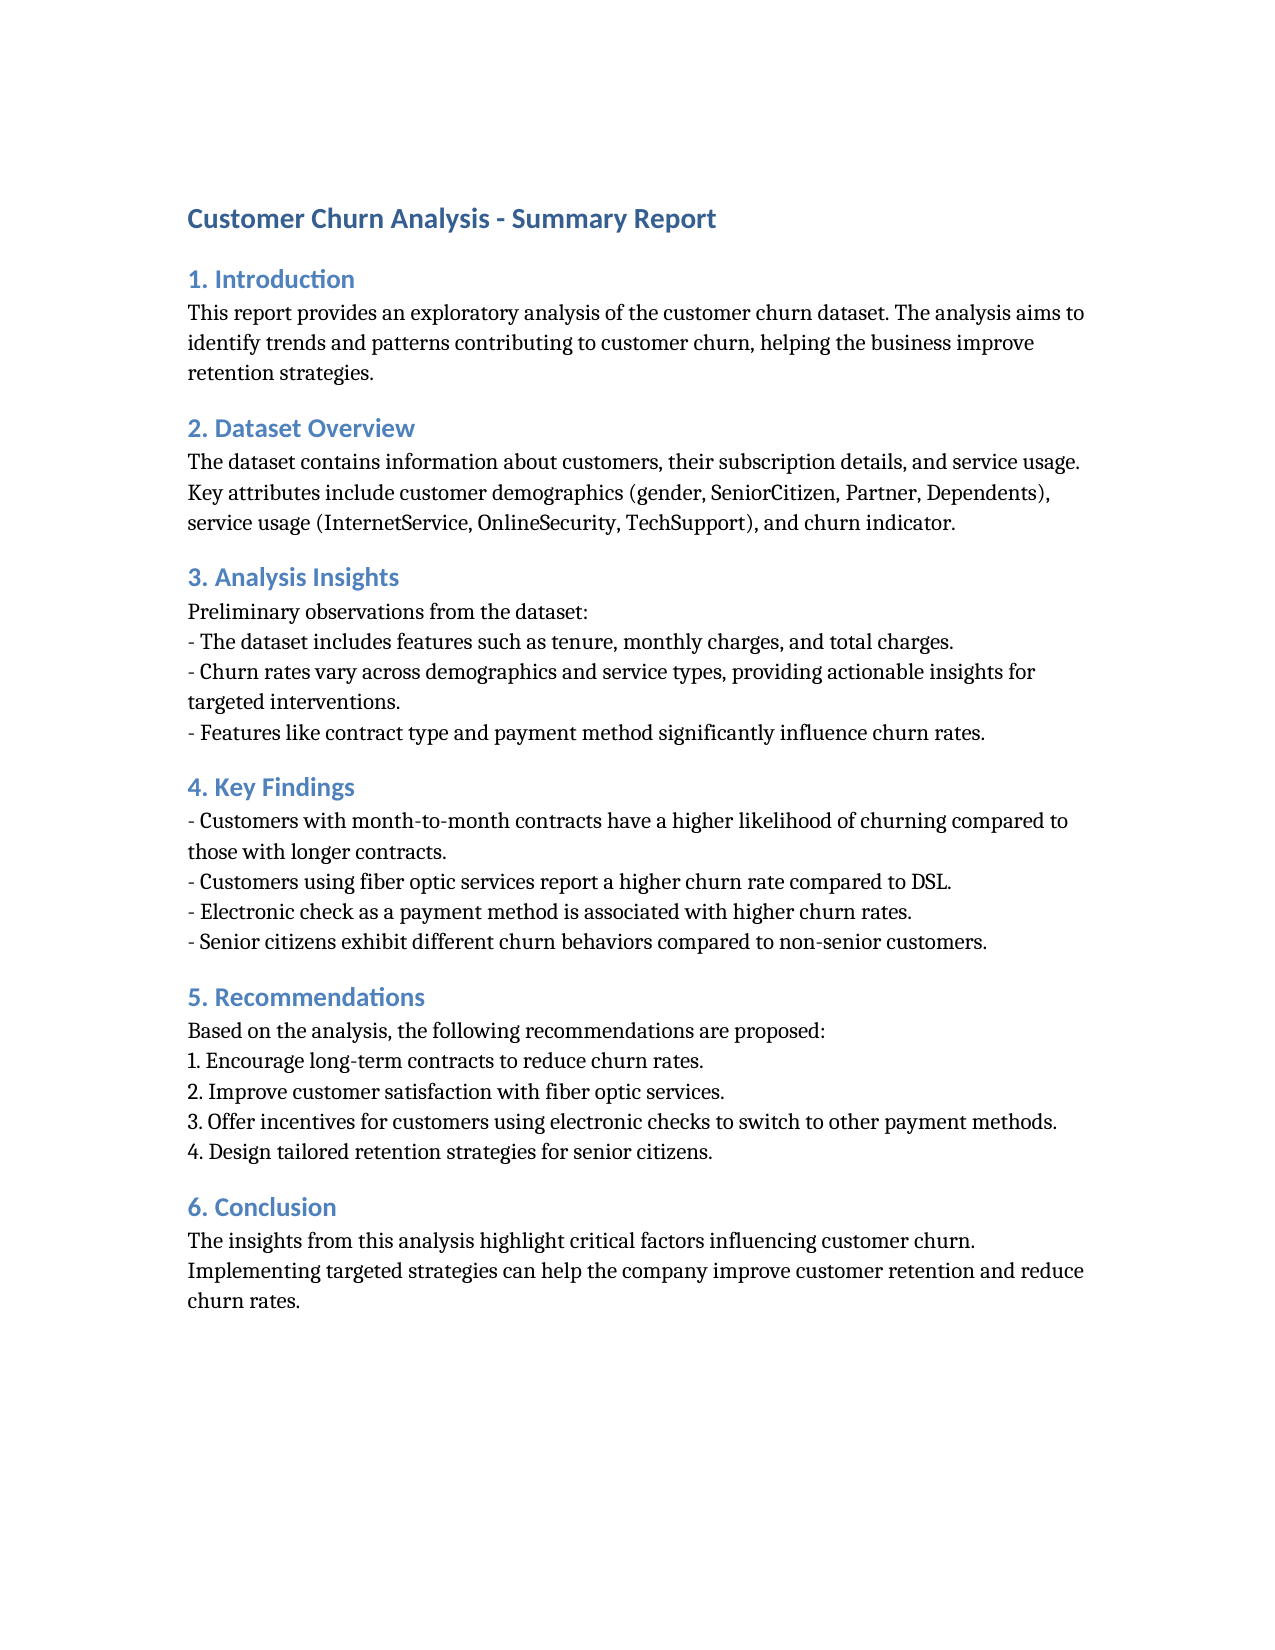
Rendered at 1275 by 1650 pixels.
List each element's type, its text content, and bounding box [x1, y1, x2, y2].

subtitle 5. Recommendations [187, 980, 1087, 1013]
subtitle 1. Introduction [187, 262, 1087, 295]
subtitle 4. Key Findings [187, 770, 1087, 803]
text - Customers with month-to-month contracts have a higher likelihood of churning compared to those with longer contracts. - Customers using fiber optic services report a higher churn rate compared to DSL. - Electronic check as a payment method is associated with higher churn rates. - Senior citizens exhibit different churn behaviors compared to non-senior customers. [187, 808, 1087, 955]
subtitle 2. Dataset Overview [187, 411, 1087, 444]
text This report provides an exploratory analysis of the customer churn dataset. The analysis aims to identify trends and patterns contributing to customer churn, helping the business improve retention strategies. [187, 300, 1087, 386]
subtitle Customer Churn Analysis - Summary Report [187, 200, 1087, 236]
text Preliminary observations from the dataset: - The dataset includes features such as tenure, monthly charges, and total charges. - Churn rates vary across demographics and service types, providing actionable insights for targeted interventions. - Features like contract type and payment method significantly influence churn rates. [187, 598, 1087, 746]
subtitle 3. Analysis Insights [187, 561, 1087, 593]
text The dataset contains information about customers, their subscription details, and service usage. Key attributes include customer demographics (gender, SeniorCitizen, Partner, Dependents), service usage (InternetService, OnlineSecurity, TechSupport), and churn indicator. [187, 449, 1087, 536]
subtitle 6. Conclusion [187, 1190, 1087, 1223]
text The insights from this analysis highlight critical factors influencing customer churn. Implementing targeted strategies can help the company improve customer retention and reduce churn rates. [187, 1228, 1087, 1314]
text Based on the analysis, the following recommendations are proposed: 1. Encourage long-term contracts to reduce churn rates. 2. Improve customer satisfaction with fiber optic services. 3. Offer incentives for customers using electronic checks to switch to other payment methods. 4. Design tailored retention strategies for senior citizens. [187, 1018, 1087, 1165]
